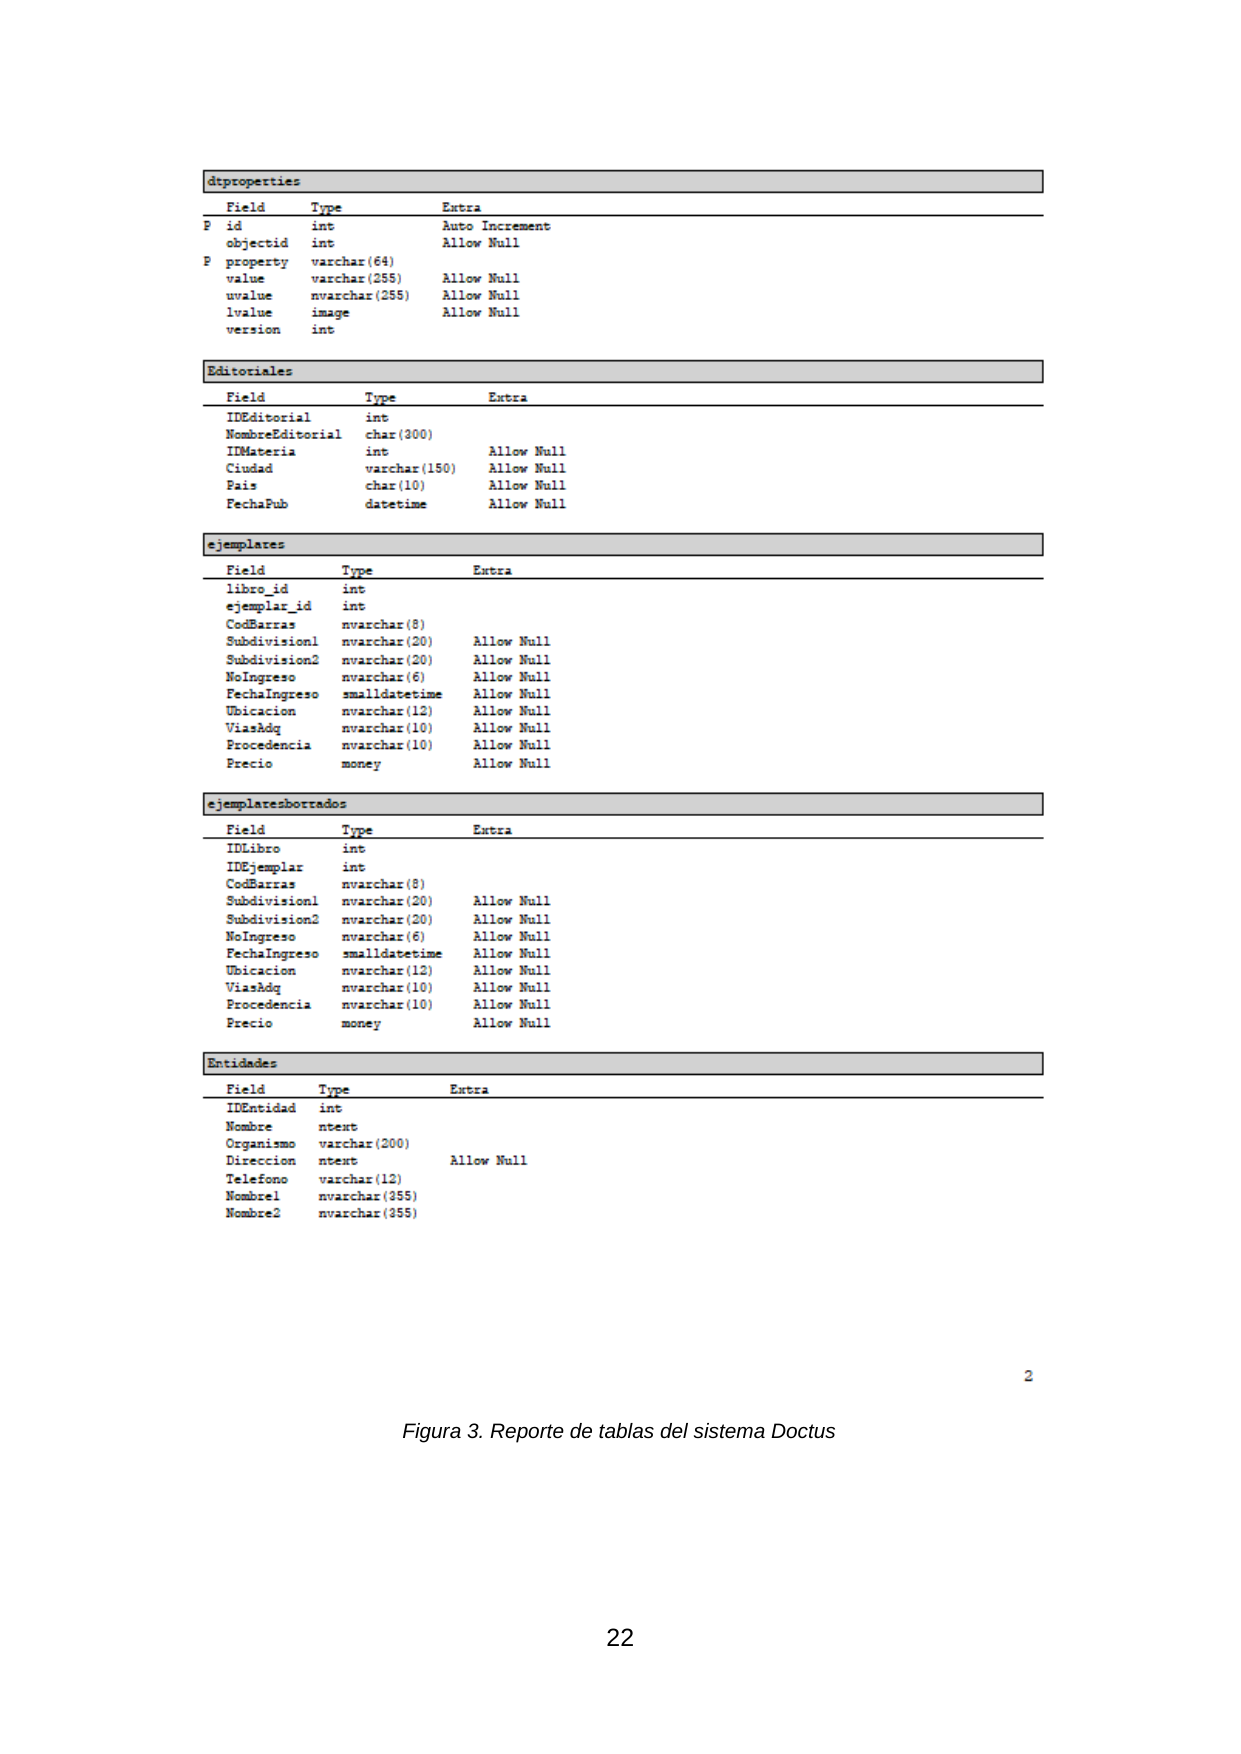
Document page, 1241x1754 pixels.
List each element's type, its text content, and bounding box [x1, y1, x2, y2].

text Figura 2. Reporte de tablas del sistema Doctus Figura 3. Reporte de tablas del sistema Doctus [177, 1403, 1063, 1442]
picture [177, 147, 1063, 1403]
